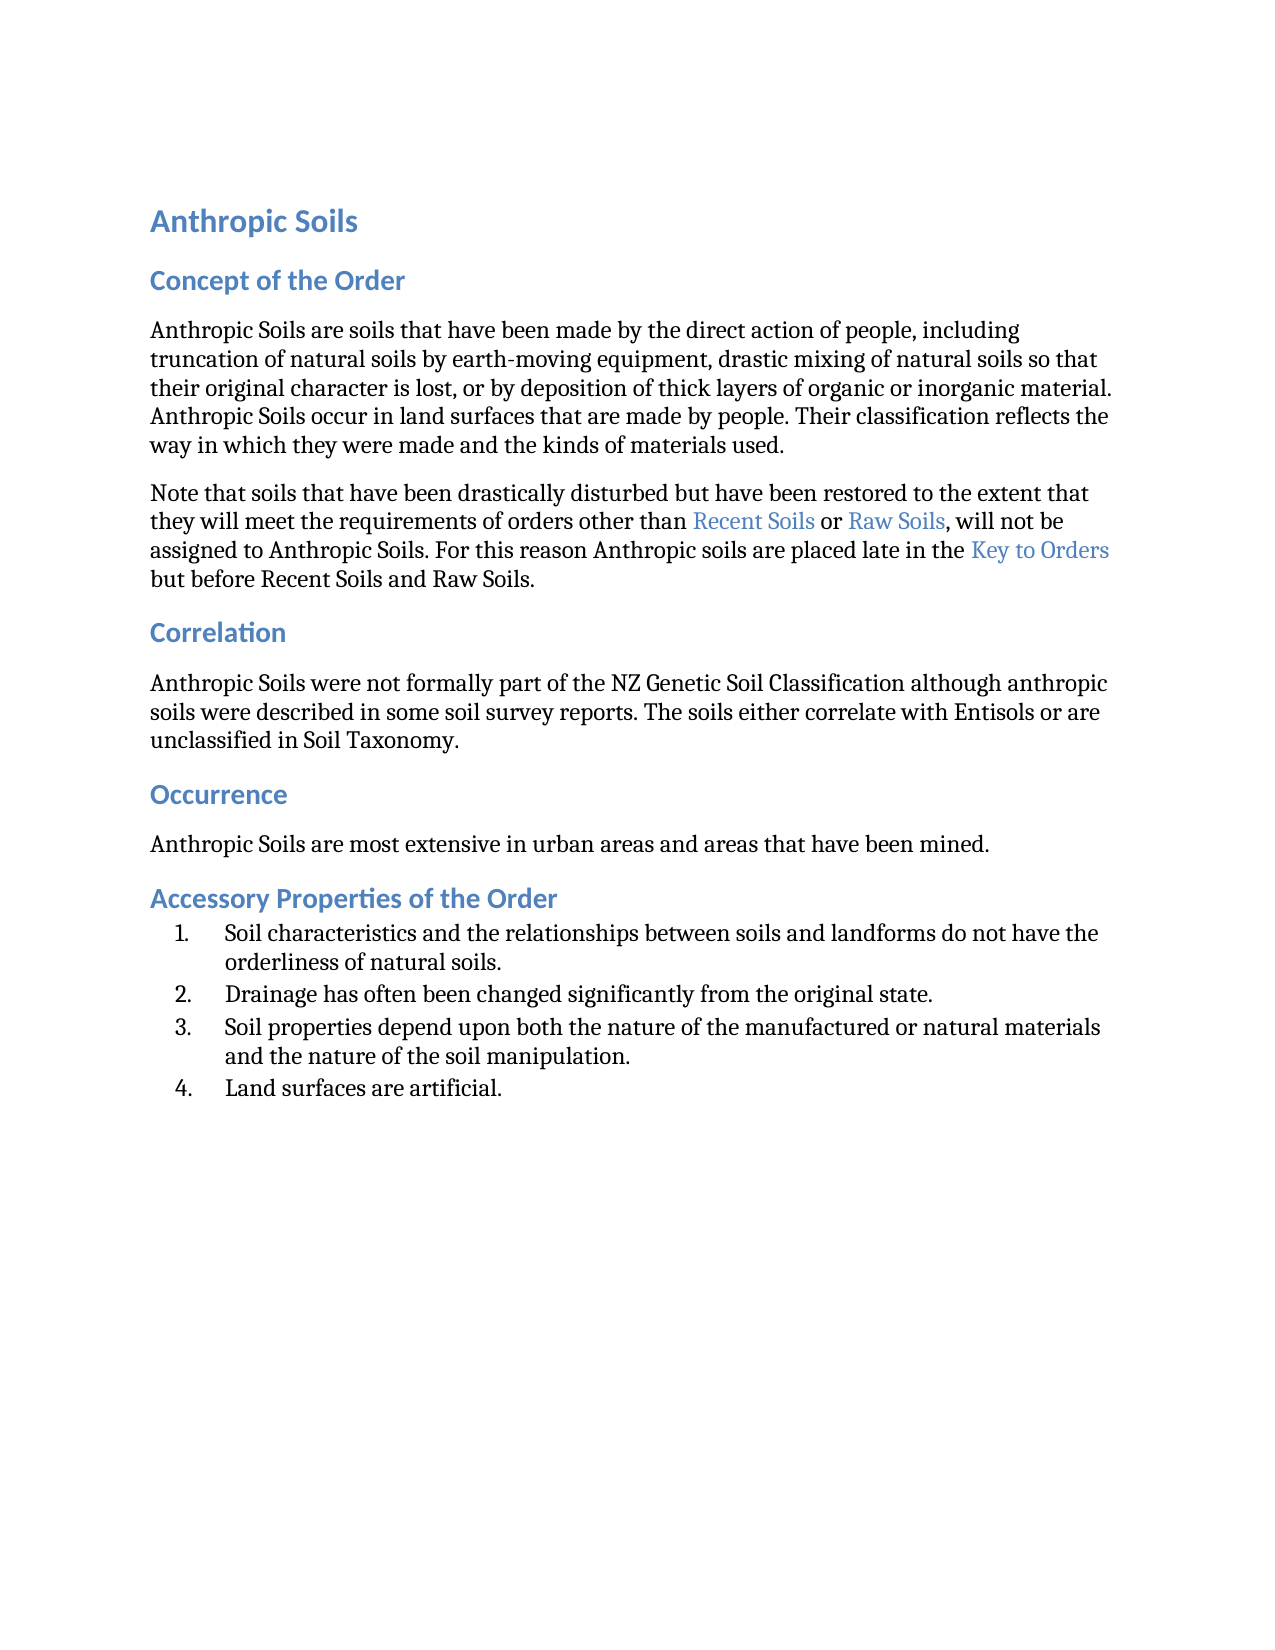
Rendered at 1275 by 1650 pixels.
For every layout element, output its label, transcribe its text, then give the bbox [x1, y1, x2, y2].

text Anthropic Soils are most extensive in urban areas and areas that have been mined. [150, 830, 1125, 859]
text Anthropic Soils are soils that have been made by the direct action of people, including truncation of natural soils by earth-moving equipment, drastic mixing of natural soils so that their original character is lost, or by deposition of thick layers of organic or inorganic material. Anthropic Soils occur in land surfaces that are made by people. Their classification reflects the way in which they were made and the kinds of materials used. [150, 316, 1125, 460]
list Soil characteristics and the relationships between soils and landforms do not have the orderliness of natural soils. [175, 919, 1125, 977]
subtitle Accessory Properties of the Order [150, 880, 1125, 915]
subtitle Anthropic Soils [150, 200, 1125, 241]
subtitle Occurrence [150, 776, 1125, 811]
list Drainage has often been changed significantly from the original state. [175, 980, 1125, 1009]
list Land surfaces are artificial. [175, 1074, 1125, 1103]
subtitle Concept of the Order [150, 262, 1125, 297]
text Anthropic Soils were not formally part of the NZ Genetic Soil Classification although anthropic soils were described in some soil survey reports. The soils either correlate with Entisols or are unclassified in Soil Taxonomy. [150, 669, 1125, 755]
subtitle Correlation [150, 614, 1125, 650]
list Soil properties depend upon both the nature of the manufactured or natural materials and the nature of the soil manipulation. [175, 1013, 1125, 1070]
text Note that soils that have been drastically disturbed but have been restored to the extent that they will meet the requirements of orders other than Recent Soils or Raw Soils, will not be assigned to Anthropic Soils. For this reason Anthropic soils are placed late in the Key to Orders but before Recent Soils and Raw Soils. [150, 478, 1125, 593]
